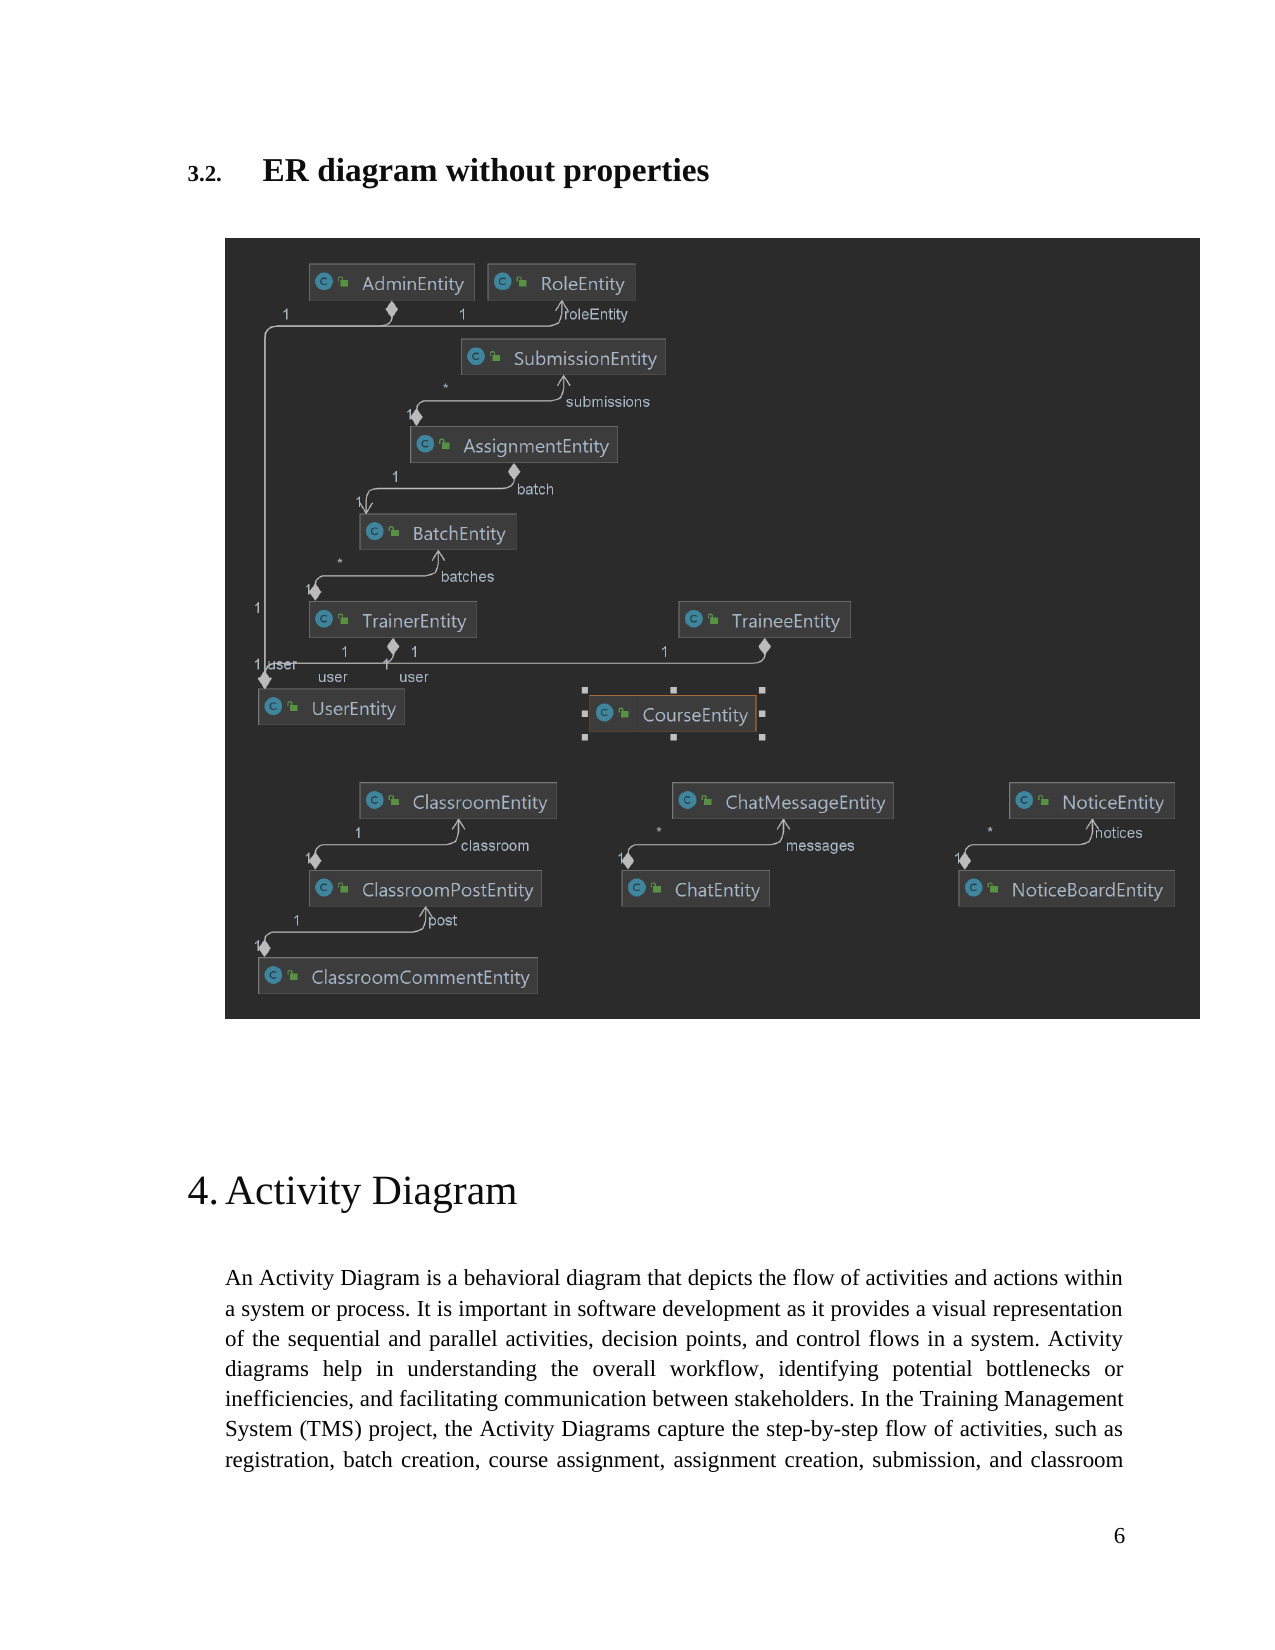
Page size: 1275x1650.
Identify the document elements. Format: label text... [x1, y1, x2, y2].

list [225, 1264, 1125, 1472]
subtitle ER diagram without properties [187, 150, 1125, 188]
picture [225, 238, 1200, 1019]
subtitle Activity Diagram [187, 1165, 1125, 1213]
